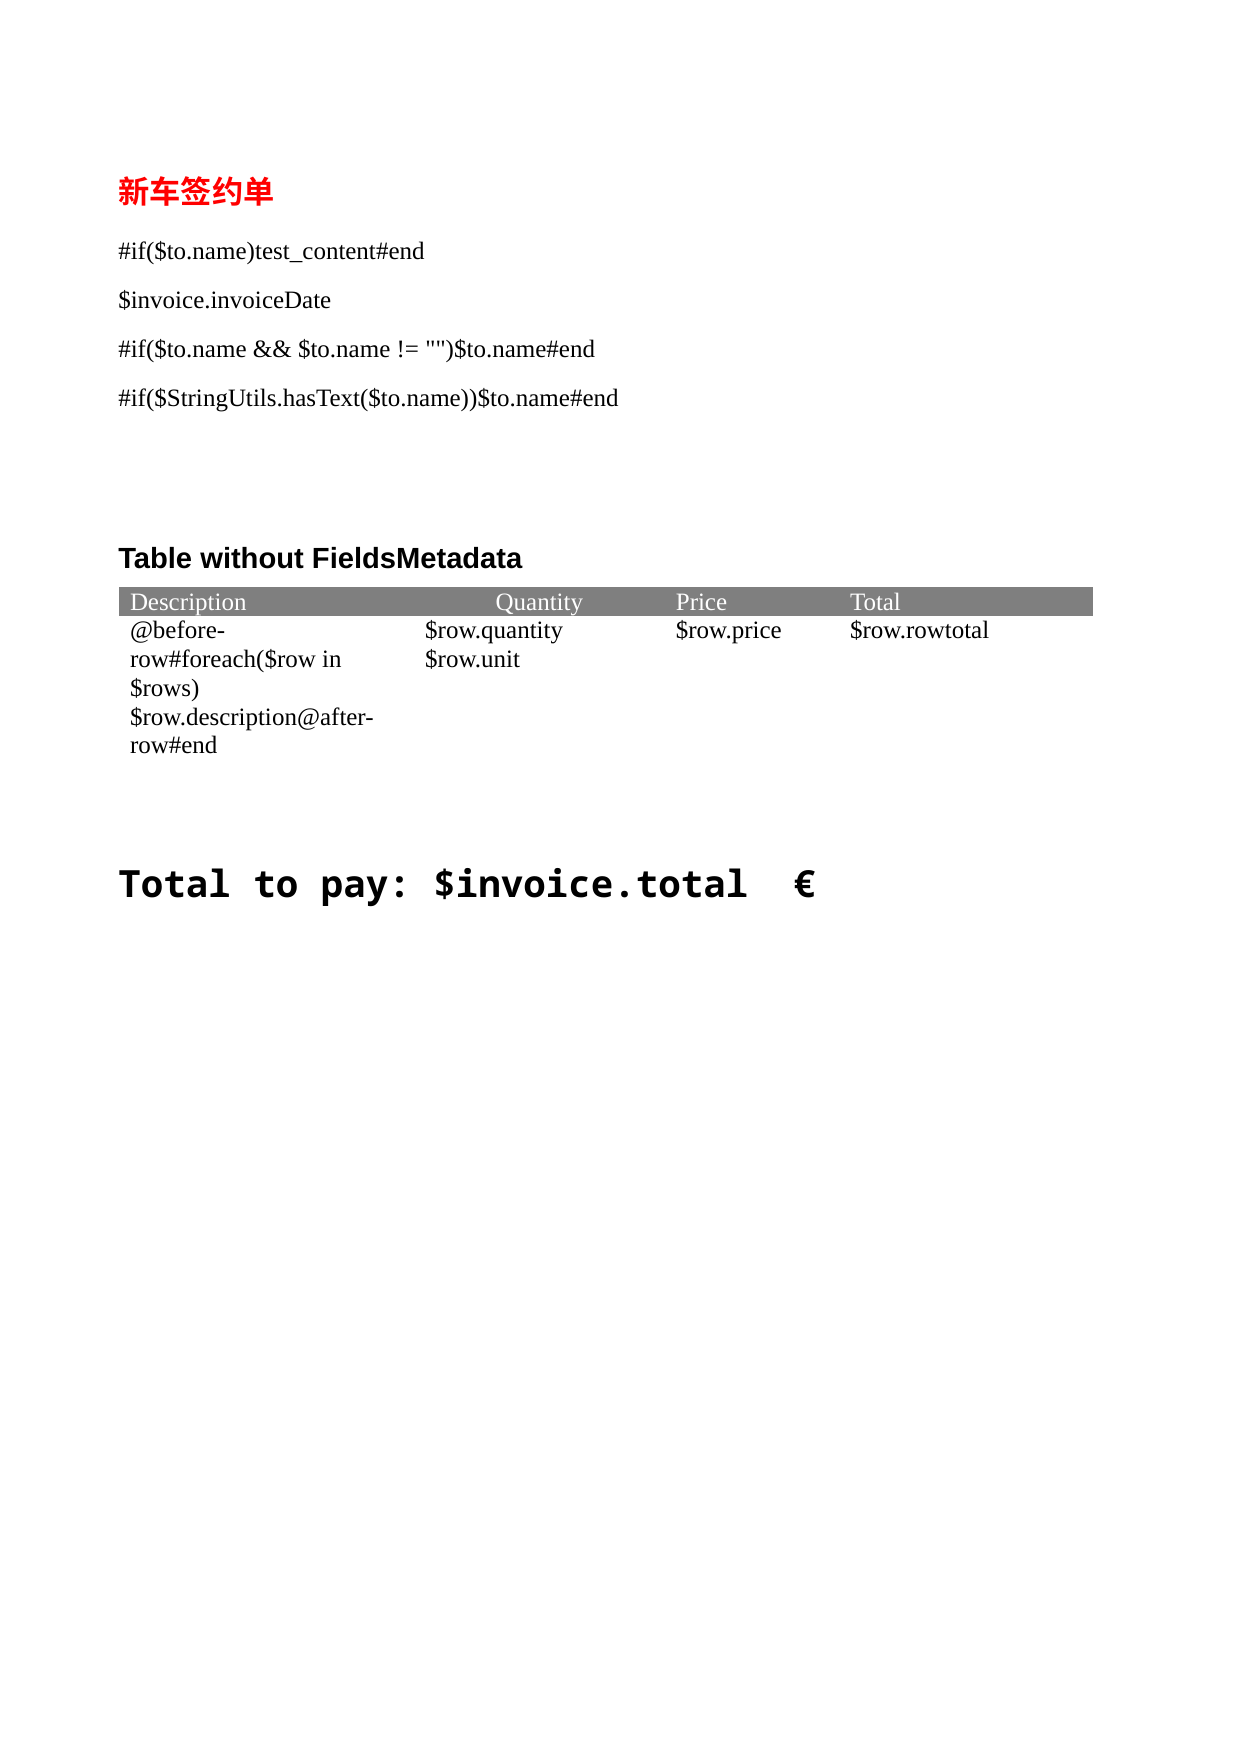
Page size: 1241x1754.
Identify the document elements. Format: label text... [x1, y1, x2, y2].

subtitle Table without FieldsMetadata [118, 541, 1122, 574]
text #if($to.name && $to.name != "")$to.name#end [118, 334, 1122, 363]
table_cell $row.price [664, 616, 849, 759]
table_cell $row.quantity $row.unit [414, 616, 664, 759]
table_cell $row.rowtotal [849, 616, 1093, 759]
table_header Total [849, 587, 1093, 616]
table_cell @before-row#foreach($row in $rows)$row.description@after-row#end [119, 616, 414, 759]
text #if($to.name)test_content#end [118, 236, 1122, 265]
table_header Description [119, 587, 414, 616]
text 新车签约单 [118, 167, 1122, 212]
table_header Price [664, 587, 849, 616]
text #if($StringUtils.hasText($to.name))$to.name#end [118, 383, 1122, 412]
text Total to pay: $invoice.total € [118, 857, 1122, 908]
table_header Quantity [414, 587, 664, 616]
